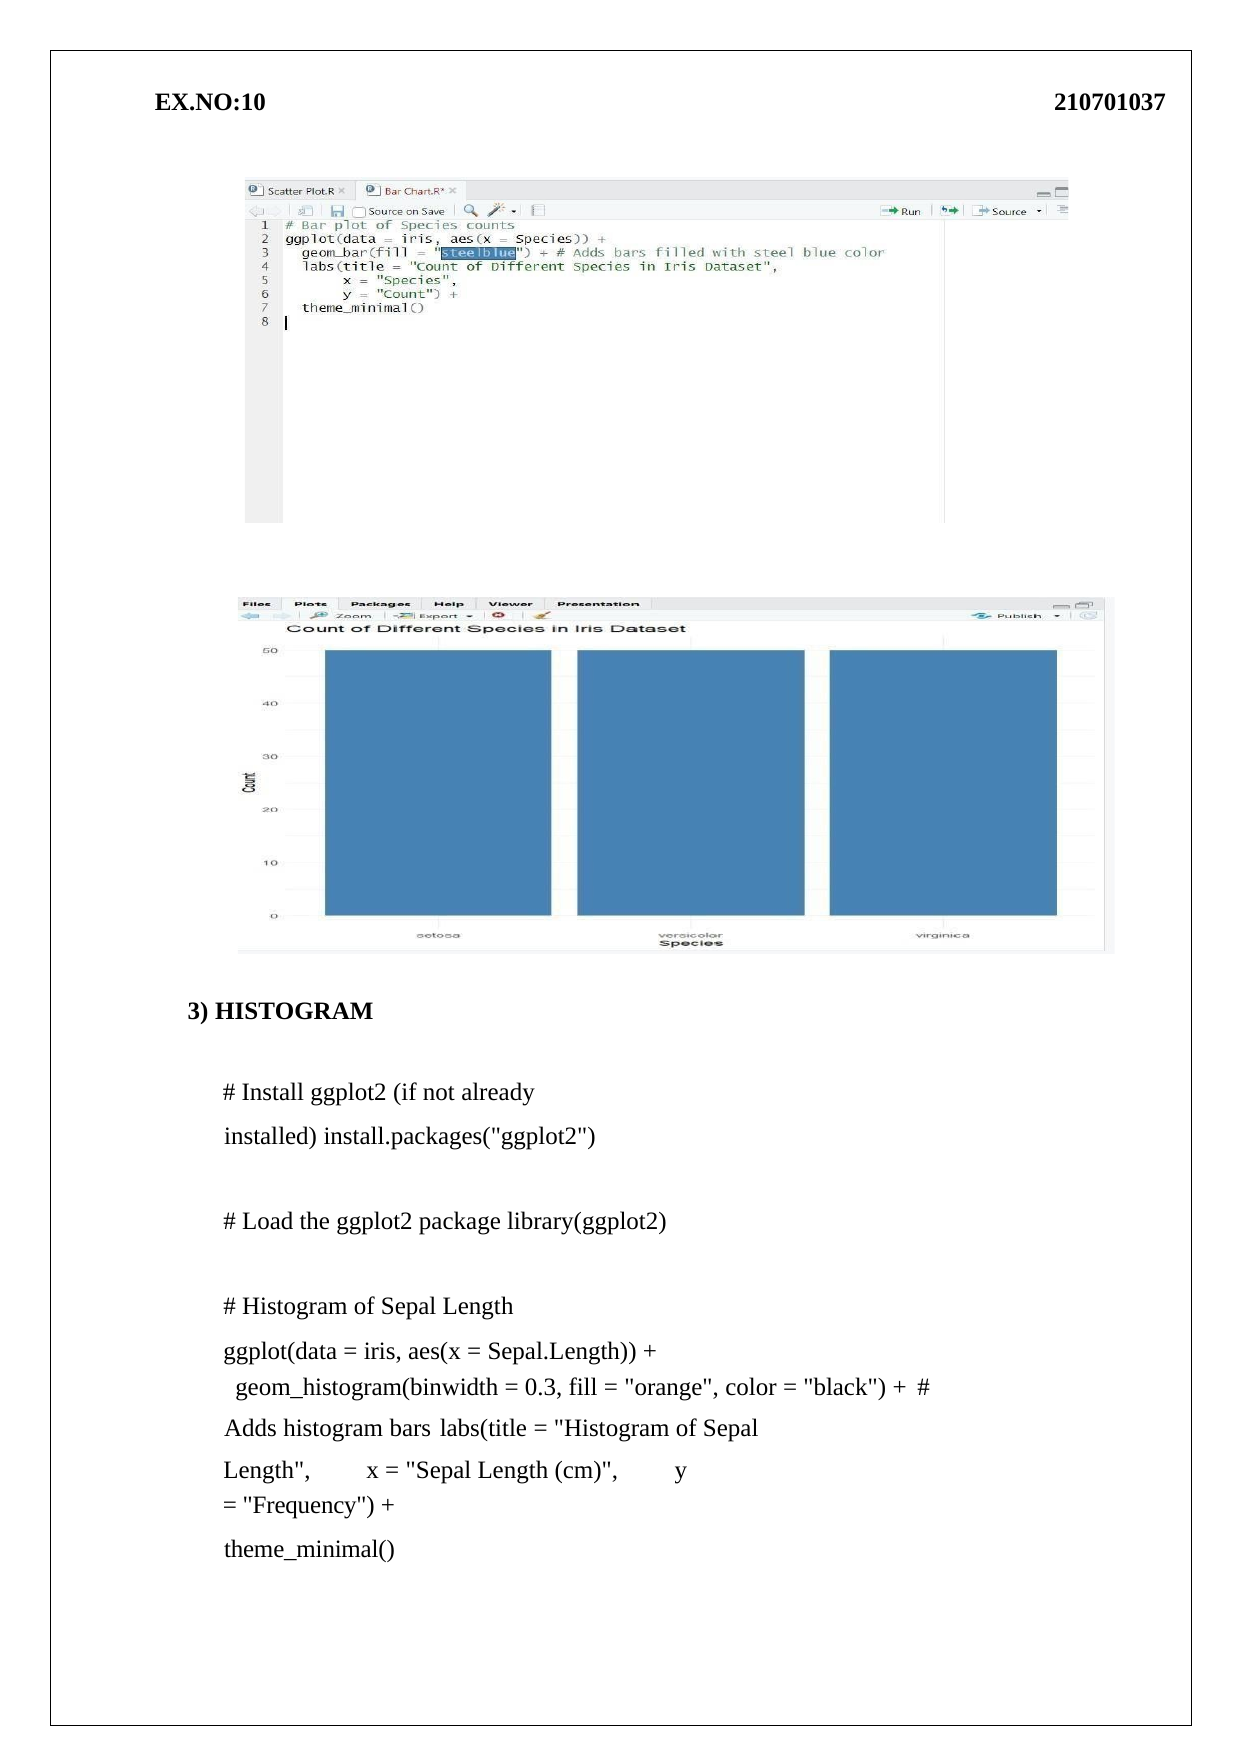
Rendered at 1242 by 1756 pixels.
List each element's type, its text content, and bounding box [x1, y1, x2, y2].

subtitle HISTOGRAM [187, 996, 1131, 1025]
text # Load the ggplot2 package library(ggplot2) [223, 1206, 1131, 1235]
text Length", x = "Sepal Length (cm)", y [223, 1455, 1131, 1483]
picture [237, 597, 1115, 954]
text = "Frequency") + theme_minimal() [223, 1490, 397, 1562]
picture [244, 177, 1069, 523]
text # Install ggplot2 (if not already installed) install.packages("ggplot2") [223, 1077, 631, 1150]
text # Histogram of Sepal Length [223, 1291, 1131, 1319]
text geom_histogram(binwidth = 0.3, fill = "orange", color = "black") + # Adds histogram bars labs(title = "Histogram of Sepal [224, 1372, 988, 1442]
text ggplot(data = iris, aes(x = Sepal.Length)) + [223, 1336, 1131, 1364]
